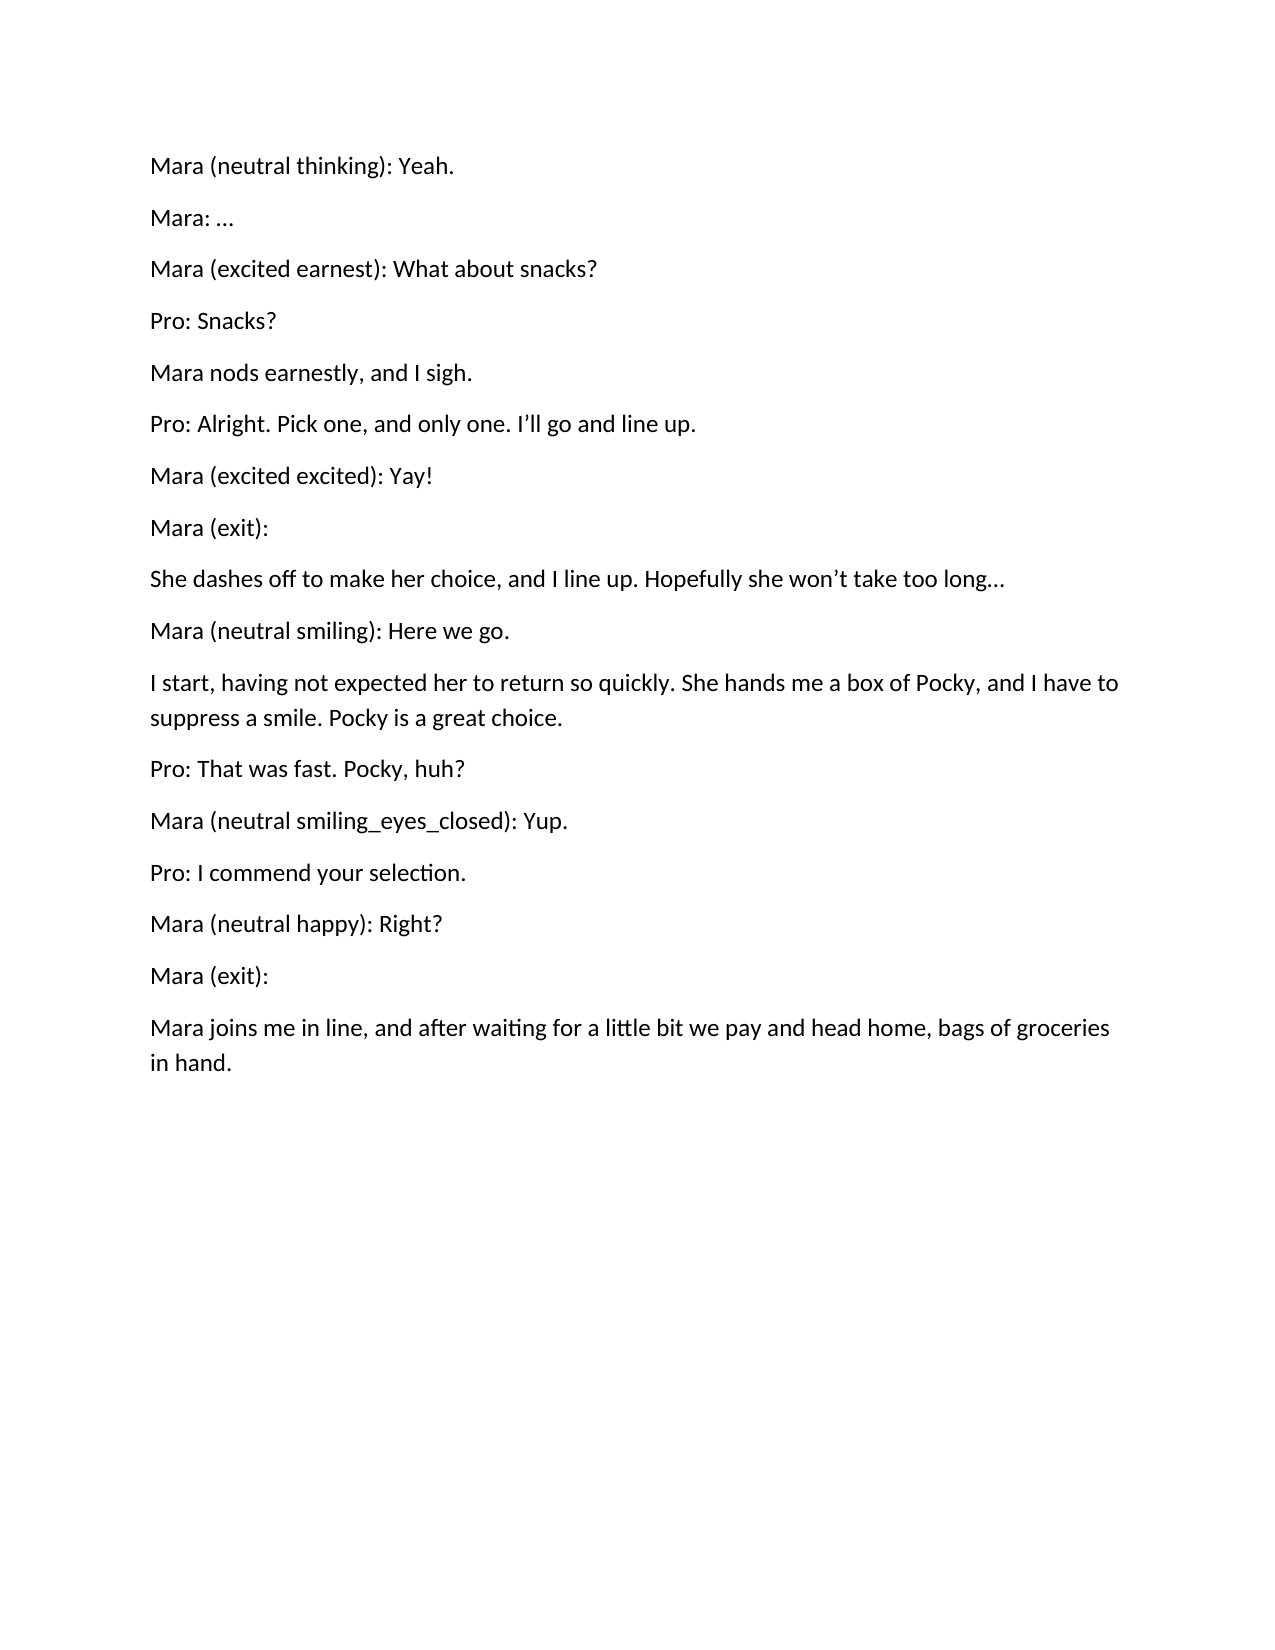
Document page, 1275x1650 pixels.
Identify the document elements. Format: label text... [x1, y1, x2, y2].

text Mara (neutral happy): Right? [150, 908, 1125, 939]
text Pro: Alright. Pick one, and only one. I’ll go and line up. [150, 408, 1125, 439]
text Mara (neutral thinking): Yeah. [150, 150, 1125, 181]
text She dashes off to make her choice, and I line up. Hopefully she won’t take too long… [150, 563, 1125, 594]
text Mara nods earnestly, and I sigh. [150, 357, 1125, 387]
text Mara (excited excited): Yay! [150, 460, 1125, 491]
text Mara (excited earnest): What about snacks? [150, 253, 1125, 284]
text Mara joins me in line, and after waiting for a little bit we pay and head home, bags of groceries in hand. [150, 1012, 1125, 1077]
text Mara (exit): [150, 512, 1125, 542]
text Pro: I commend your selection. [150, 857, 1125, 887]
text Pro: That was fast. Pocky, huh? [150, 753, 1125, 784]
text Mara (exit): [150, 960, 1125, 991]
text Mara: … [150, 202, 1125, 232]
text Mara (neutral smiling_eyes_closed): Yup. [150, 805, 1125, 836]
text Pro: Snacks? [150, 305, 1125, 336]
text I start, having not expected her to return so quickly. She hands me a box of Pocky, and I have to suppress a smile. Pocky is a great choice. [150, 667, 1125, 732]
text Mara (neutral smiling): Here we go. [150, 615, 1125, 646]
